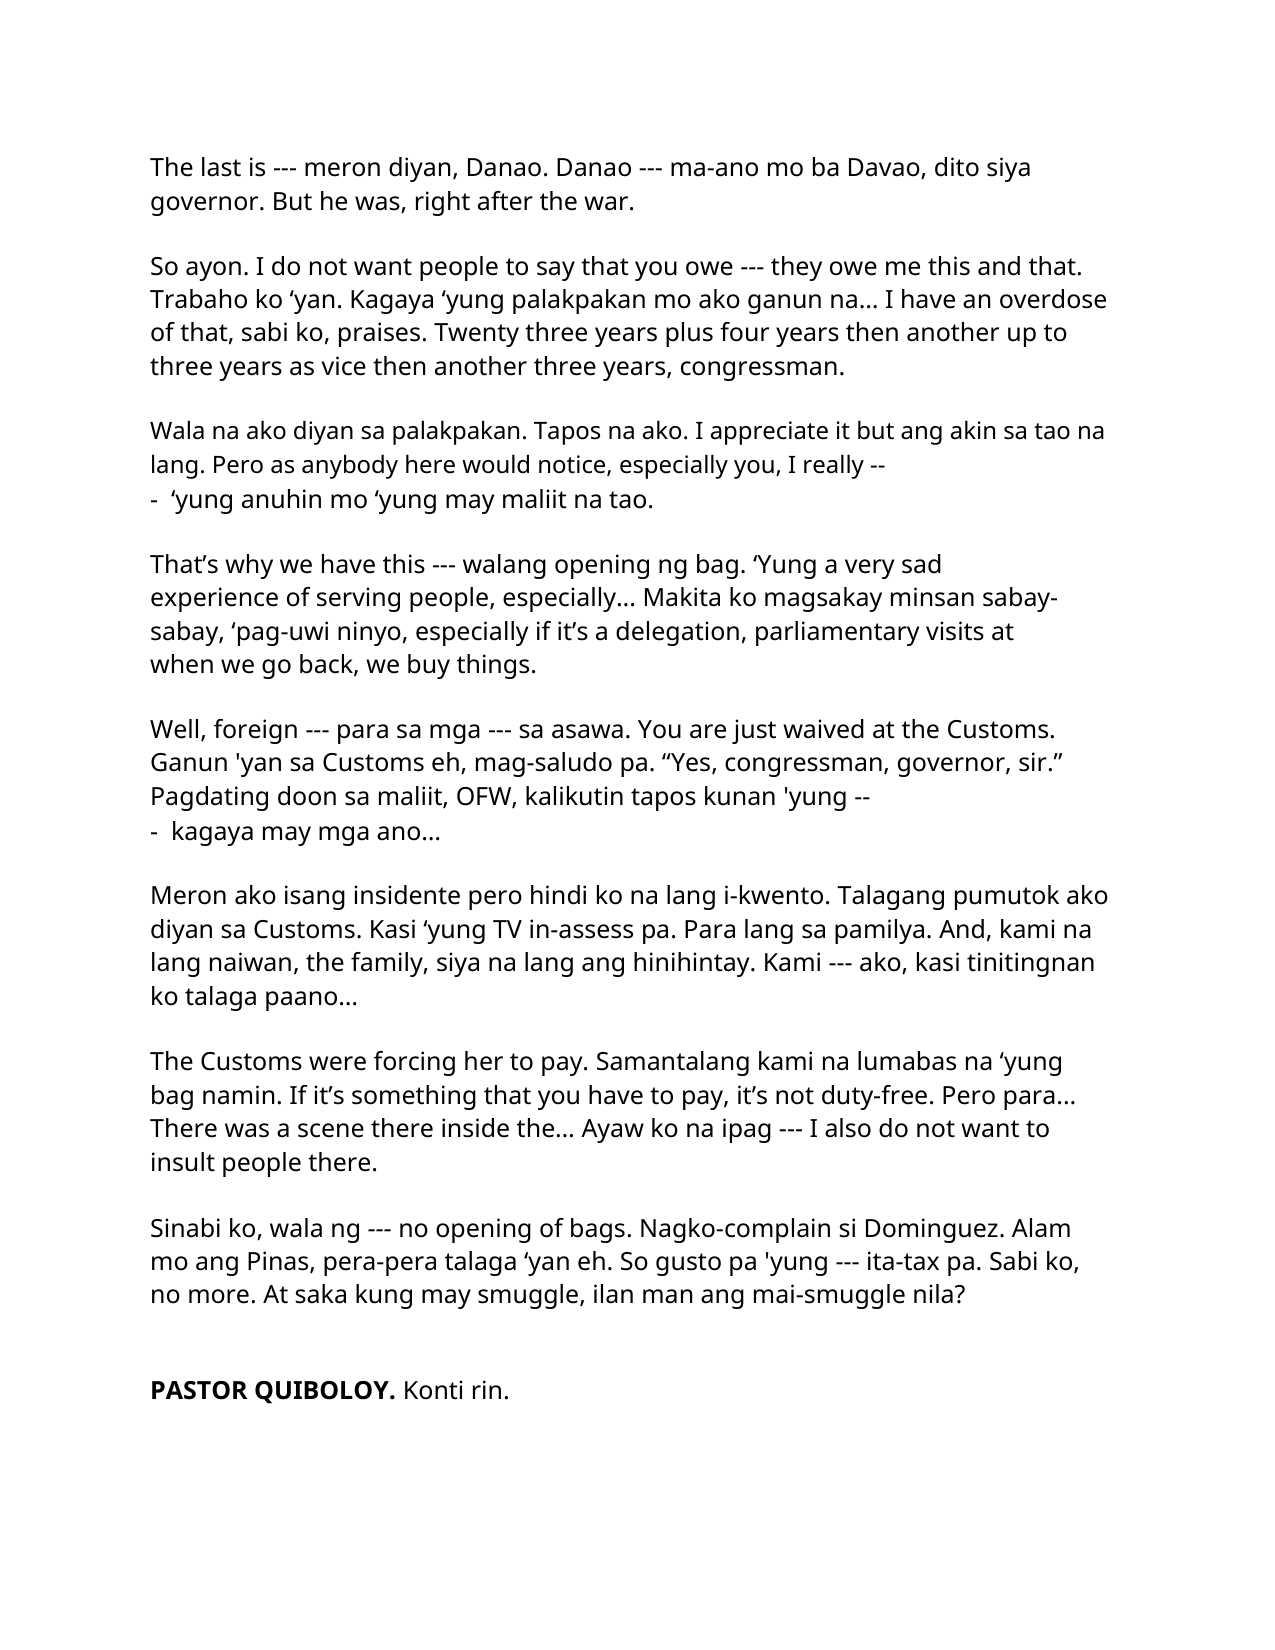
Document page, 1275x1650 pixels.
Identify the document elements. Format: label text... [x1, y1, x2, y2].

text So ayon. I do not want people to say that you owe --- they owe me this and that. Trabaho ko ‘yan. Kagaya ‘yung palakpakan mo ako ganun na… I have an overdose of that, sabi ko, praises. Twenty three years plus four years then another up to three years as vice then another three years, congressman. [150, 248, 1114, 383]
text Well, foreign --- para sa mga --- sa asawa. You are just waived at the Customs. Ganun 'yan sa Customs eh, mag-saludo pa. “Yes, congressman, governor, sir.” Pagdating doon sa maliit, OFW, kalikutin tapos kunan 'yung -- [150, 712, 1125, 813]
text That’s why we have this --- walang opening ng bag. ‘Yung a very sad experience of serving people, especially... Makita ko magsakay minsan sabay-sabay, ‘pag-uwi ninyo, especially if it’s a delegation, parliamentary visits at when we go back, we buy things. [150, 546, 1077, 681]
text The last is --- meron diyan, Danao. Danao --- ma-ano mo ba Davao, dito siya governor. But he was, right after the war. [150, 150, 1073, 217]
text Wala na ako diyan sa palakpakan. Tapos na ako. I appreciate it but ang akin sa tao na lang. Pero as anybody here would notice, especially you, I really -- [150, 414, 1119, 480]
list kagaya may mga ano… [150, 813, 1125, 847]
list ‘yung anuhin mo ‘yung may maliit na tao. [150, 481, 1125, 516]
text PASTOR QUIBOLOY. Konti rin. [150, 1372, 1125, 1407]
text Meron ako isang insidente pero hindi ko na lang i-kwento. Talagang pumutok ako diyan sa Customs. Kasi ‘yung TV in-assess pa. Para lang sa pamilya. And, kami na lang naiwan, the family, siya na lang ang hinihintay. Kami --- ako, kasi tinitingnan ko talaga paano… [150, 878, 1125, 1013]
text Sinabi ko, wala ng --- no opening of bags. Nagko-complain si Dominguez. Alam mo ang Pinas, pera-pera talaga ‘yan eh. So gusto pa 'yung --- ita-tax pa. Sabi ko, no more. At saka kung may smuggle, ilan man ang mai-smuggle nila? [150, 1210, 1100, 1311]
text The Customs were forcing her to pay. Samantalang kami na lumabas na ‘yung bag namin. If it’s something that you have to pay, it’s not duty-free. Pero para... There was a scene there inside the… Ayaw ko na ipag --- I also do not want to insult people there. [150, 1044, 1104, 1179]
